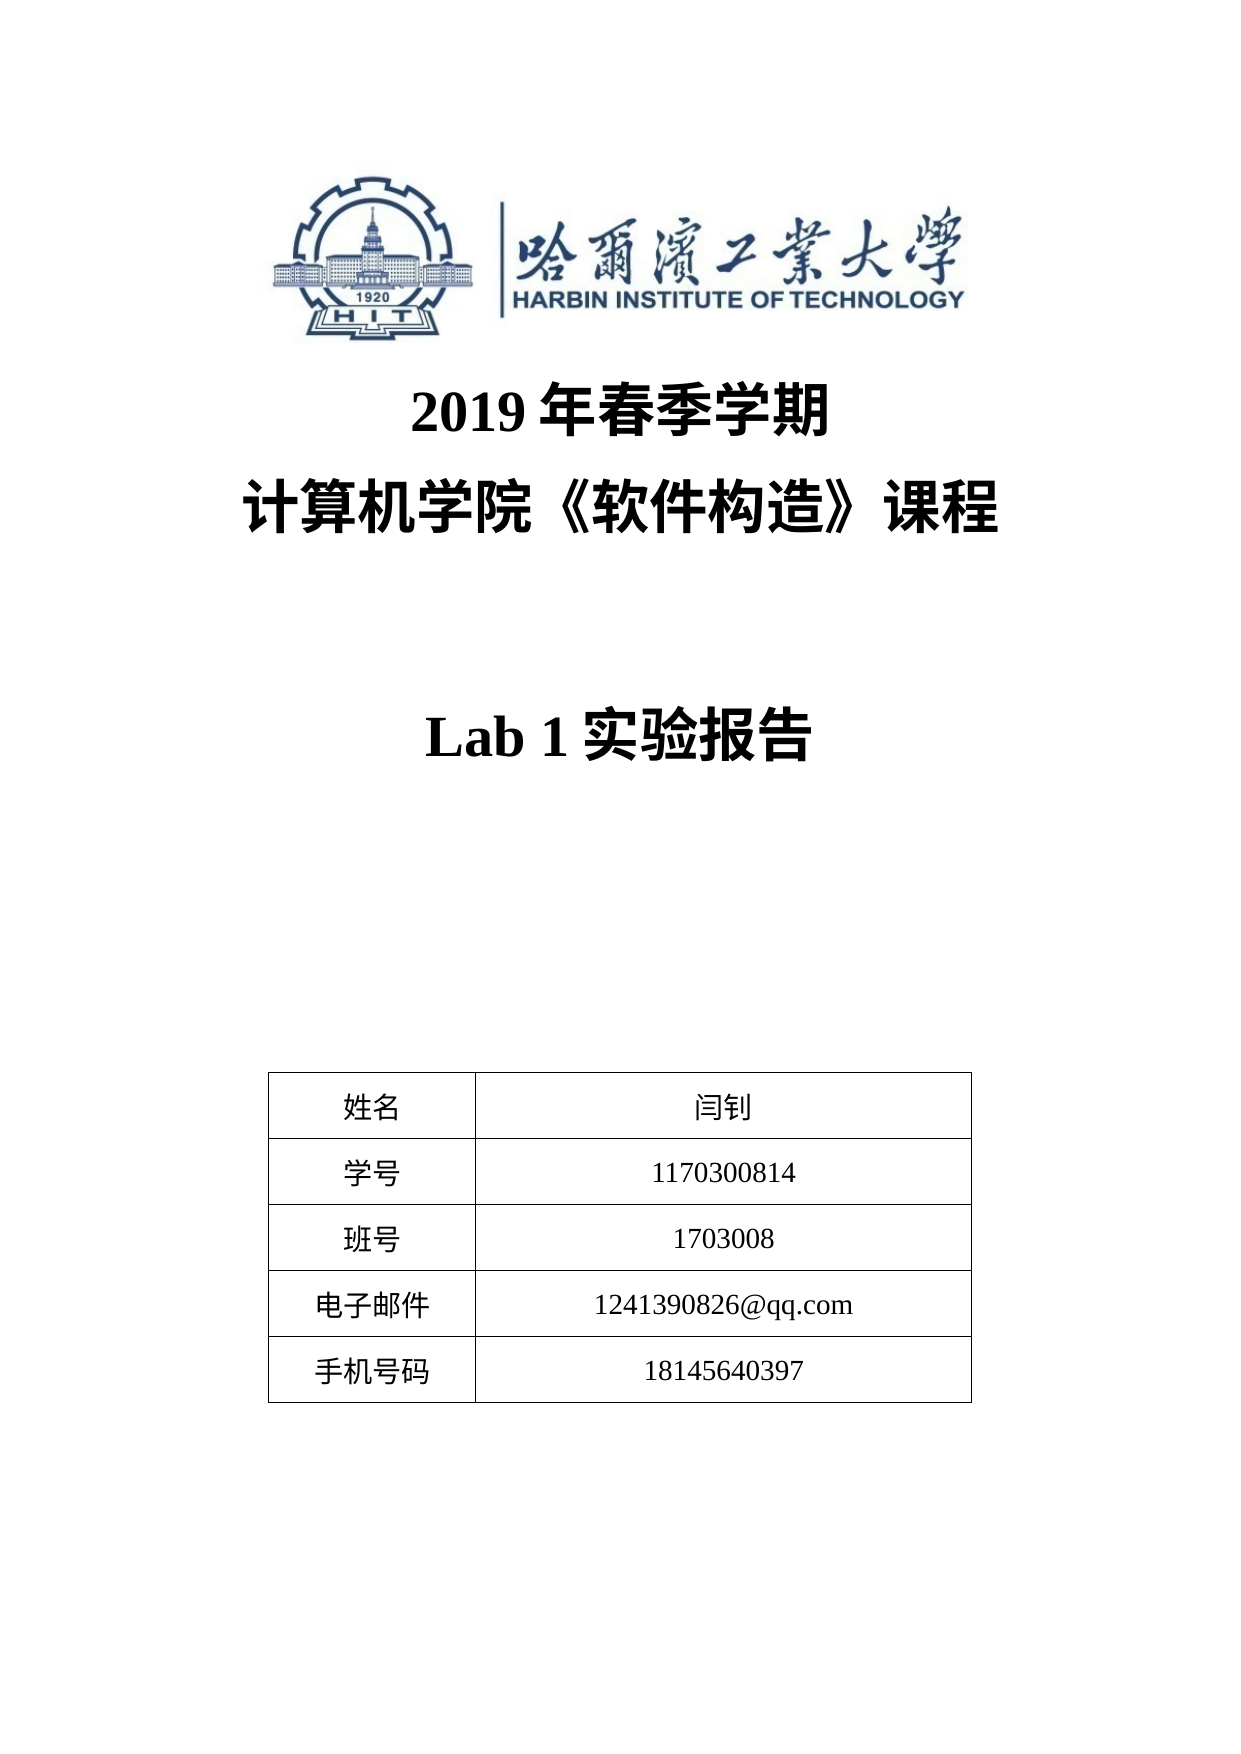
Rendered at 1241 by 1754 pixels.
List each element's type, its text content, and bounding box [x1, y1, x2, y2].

table_cell 班号 [269, 1205, 475, 1270]
table_header 姓名 [269, 1073, 475, 1138]
text 2019年春季学期 计算机学院《软件构造》课程 [187, 357, 1053, 552]
picture [259, 162, 981, 356]
table_cell 1170300814 [476, 1139, 971, 1204]
table_cell 1703008 [476, 1205, 971, 1270]
text Lab 1实验报告 [187, 682, 1053, 812]
table_header 闫钊 [476, 1073, 971, 1138]
table_cell 1241390826@qq.com [476, 1271, 971, 1336]
table_cell 手机号码 [269, 1337, 475, 1402]
table_cell 18145640397 [476, 1337, 971, 1402]
table_cell 学号 [269, 1139, 475, 1204]
table_cell 电子邮件 [269, 1271, 475, 1336]
